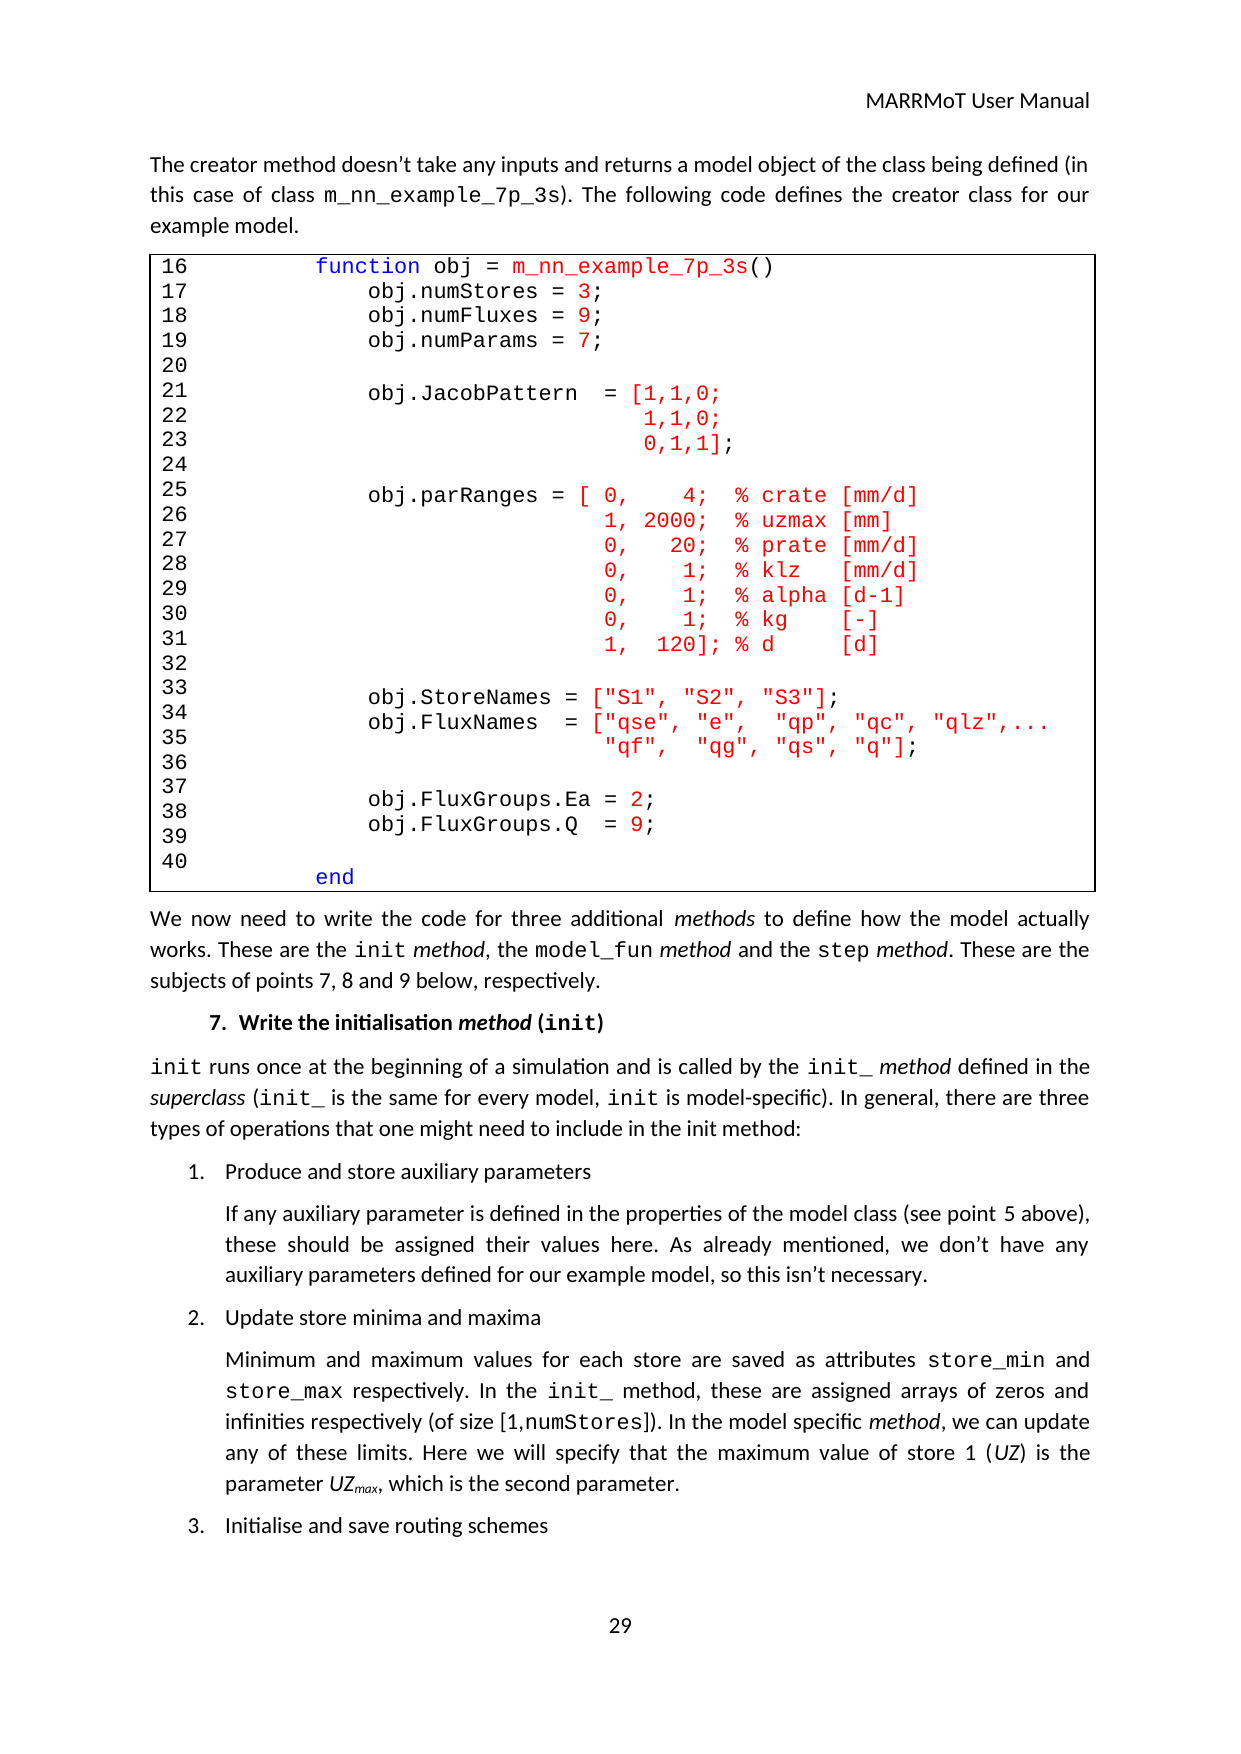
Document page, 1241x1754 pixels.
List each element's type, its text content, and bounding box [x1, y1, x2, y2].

list Update store minima and maxima [187, 1303, 1090, 1331]
list Minimum and maximum values for each store are saved as attributes store_min and store_max respectively. In the init_ method, these are assigned arrays of zeros and infinities respectively (of size [1,numStores]). In the model specific method, we can update any of these limits. Here we will specify that the maximum value of store 1 (UZ) is the parameter UZmax, which is the second parameter. [225, 1345, 1090, 1497]
list Initialise and save routing schemes [187, 1511, 1090, 1539]
table_header function obj = m_nn_example_7p_3s() obj.numStores = 3; obj.numFluxes = 9; obj.numParams = 7; obj.JacobPattern = [1,1,0; 1,1,0; 0,1,1]; obj.parRanges = [ 0, 4; % crate [mm/d] 1, 2000; % uzmax [mm] 0, 20; % prate [mm/d] 0, 1; % klz [mm/d] 0, 1; % alpha [d-1] 0, 1; % kg [-] 1, 120]; % d [d] obj.StoreNames = ["S1", "S2", "S3"]; obj.FluxNames = ["qse", "e", "qp", "qc", "qlz",... "qf", "qg", "qs", "q"]; obj.FluxGroups.Ea = 2; obj.FluxGroups.Q = 9; end [199, 255, 1094, 891]
list If any auxiliary parameter is defined in the properties of the model class (see point 5 above), these should be assigned their values here. As already mentioned, we don’t have any auxiliary parameters defined for our example model, so this isn’t necessary. [225, 1199, 1090, 1288]
subtitle Write the initialisation method (init) [209, 1008, 1090, 1037]
text We now need to write the code for three additional methods to define how the model actually works. These are the init method, the model_fun method and the step method. These are the subjects of points 7, 8 and 9 below, respectively. [150, 904, 1090, 994]
table_header 16 17 18 19 20 21 22 23 24 25 26 27 28 29 30 31 32 33 34 35 36 37 38 39 40 [151, 255, 199, 891]
text The creator method doesn’t take any inputs and returns a model object of the class being defined (in this case of class m_nn_example_7p_3s). The following code defines the creator class for our example model. [150, 150, 1090, 239]
text init runs once at the beginning of a simulation and is called by the init_ method defined in the superclass (init_ is the same for every model, init is model-specific). In general, there are three types of operations that one might need to include in the init method: [150, 1052, 1090, 1142]
list Produce and store auxiliary parameters [187, 1157, 1090, 1185]
